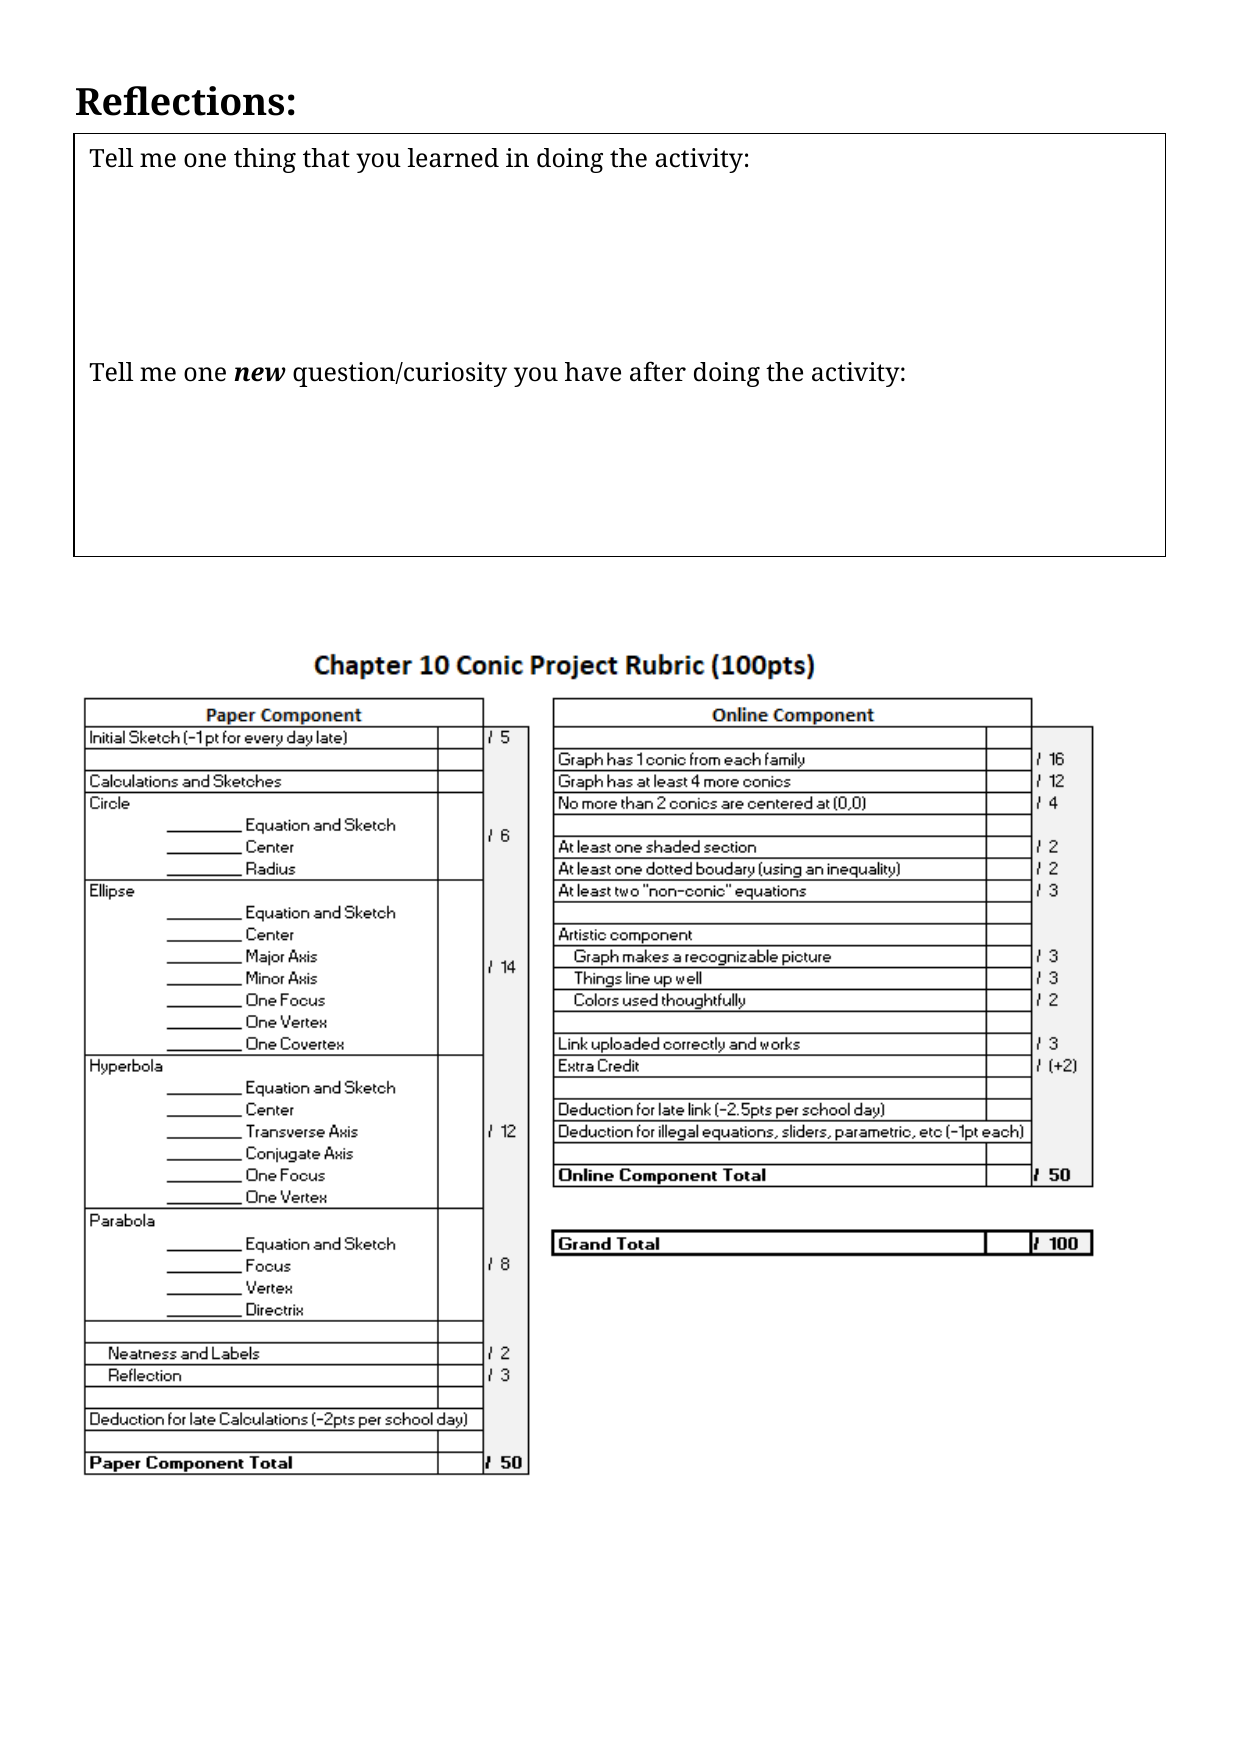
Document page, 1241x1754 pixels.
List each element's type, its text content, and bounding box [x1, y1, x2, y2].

picture [75, 645, 1103, 1483]
text Reflections: [75, 75, 1165, 126]
